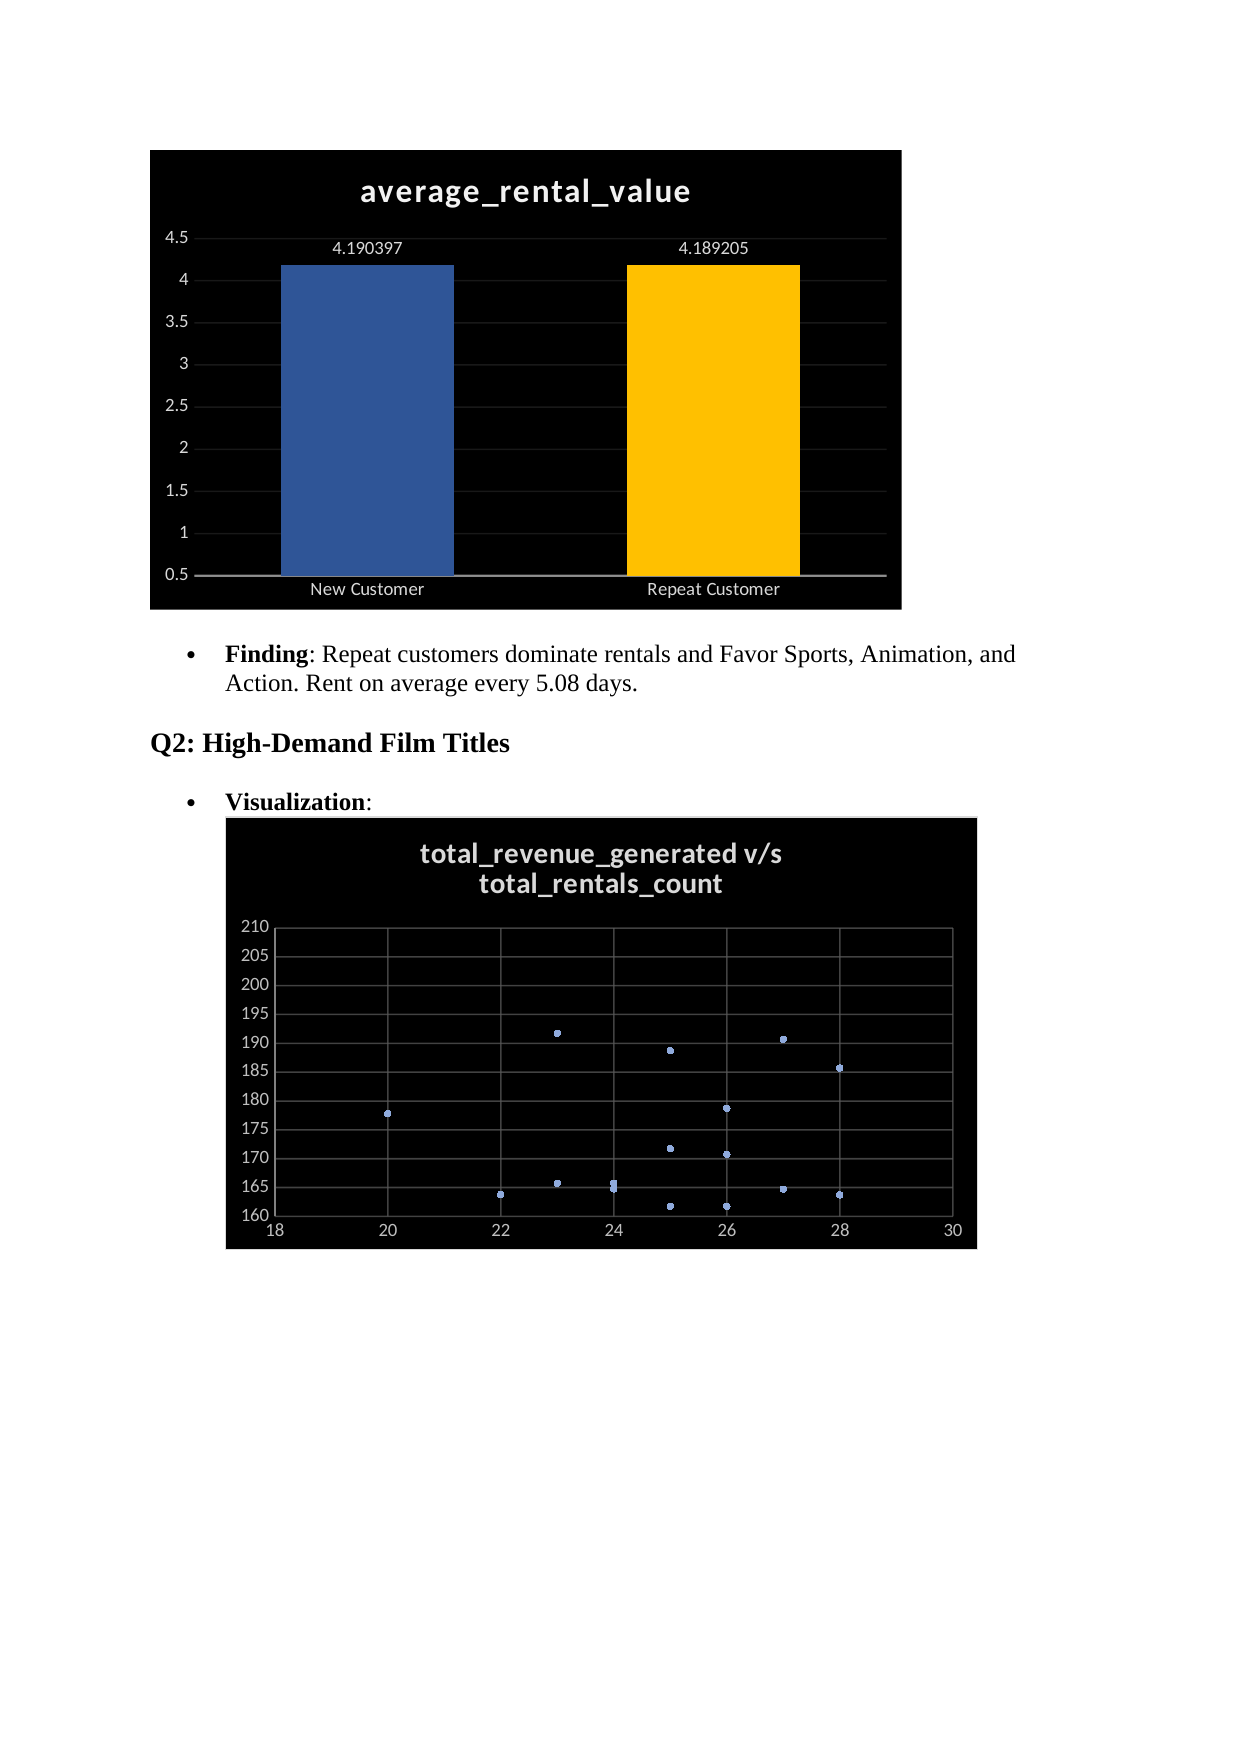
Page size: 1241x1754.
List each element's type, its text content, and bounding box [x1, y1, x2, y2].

list Visualization: [187, 787, 1090, 1251]
list Finding: Repeat customers dominate rentals and Favor Sports, Animation, and Action. Rent on average every 5.08 days. [187, 639, 1090, 696]
text Q2: High-Demand Film Titles [150, 726, 1090, 758]
